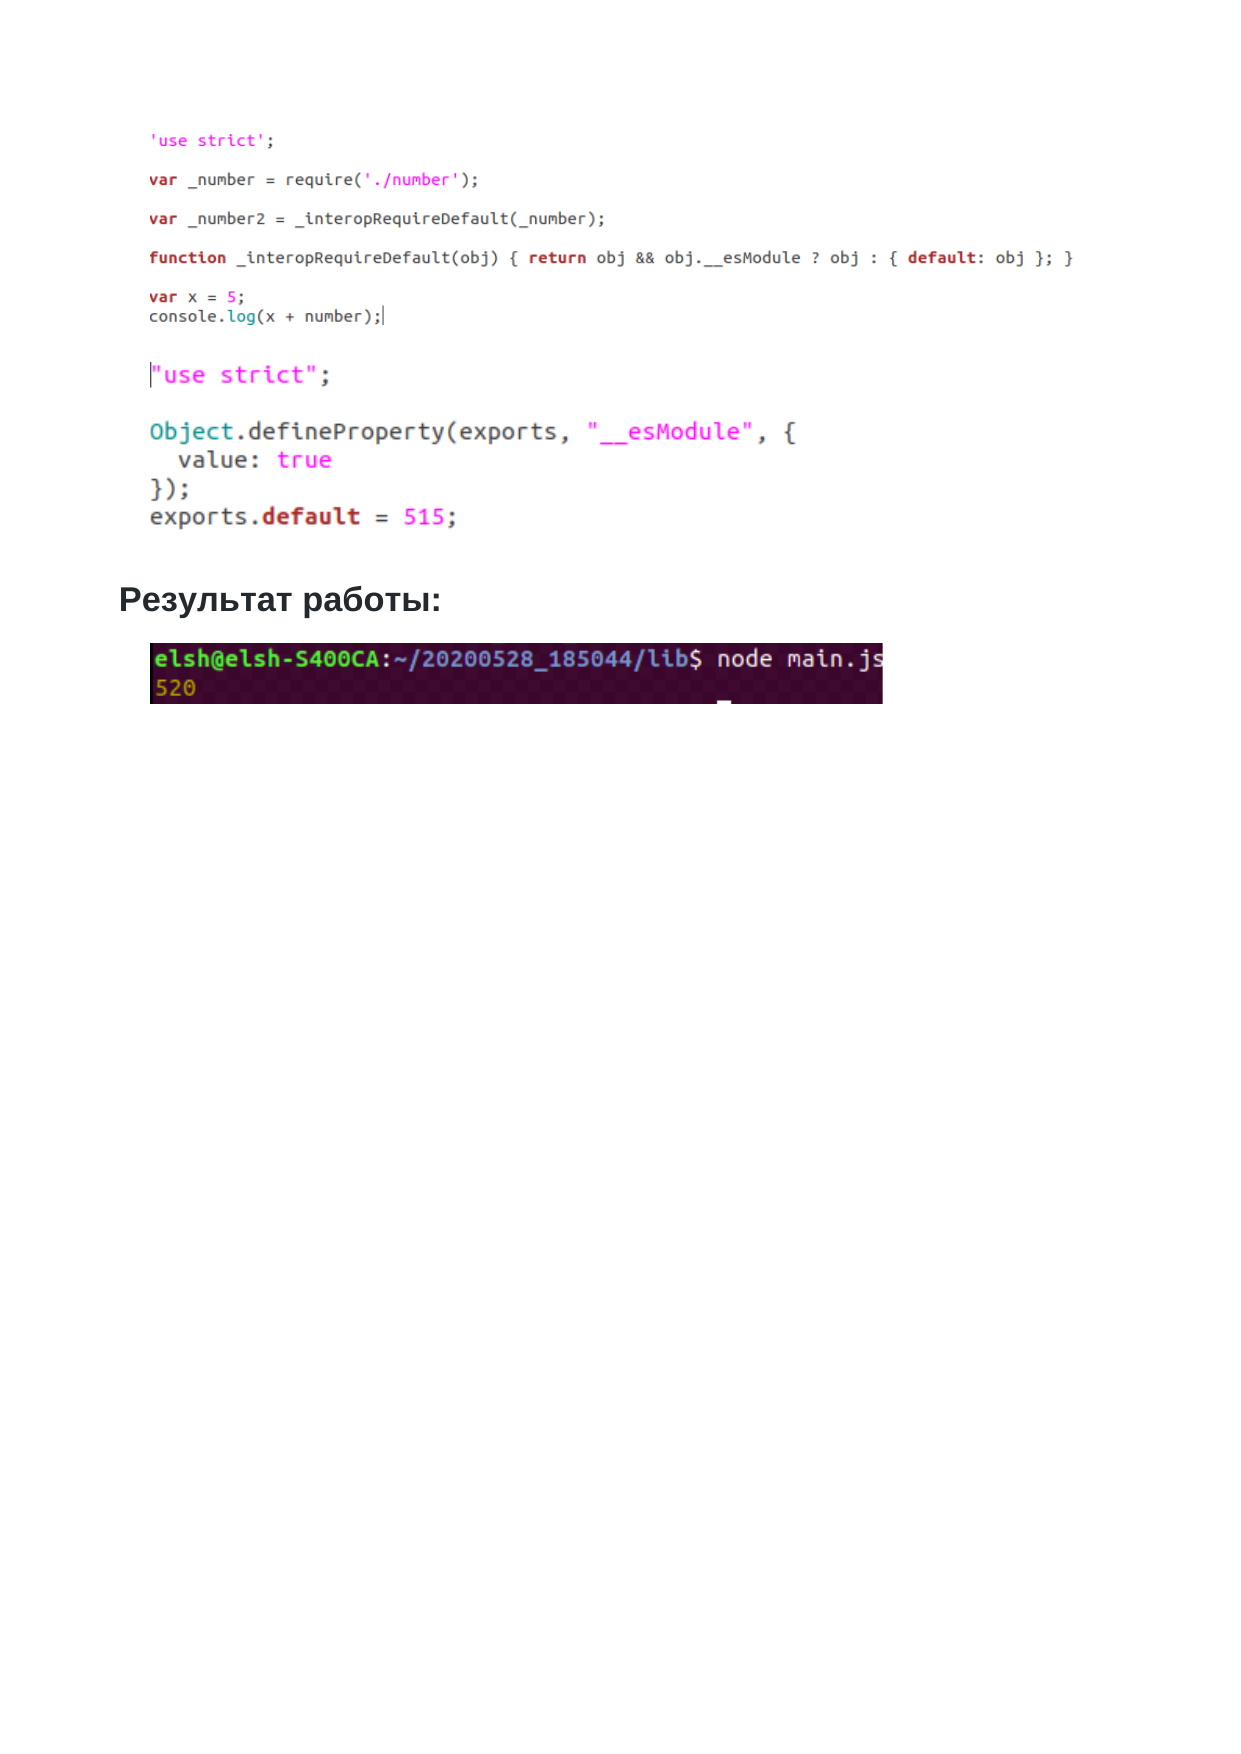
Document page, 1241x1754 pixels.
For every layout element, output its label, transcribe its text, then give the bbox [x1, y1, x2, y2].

picture [150, 643, 883, 704]
subtitle Результат работы: [119, 579, 1090, 619]
picture [150, 132, 1091, 337]
picture [150, 362, 827, 542]
